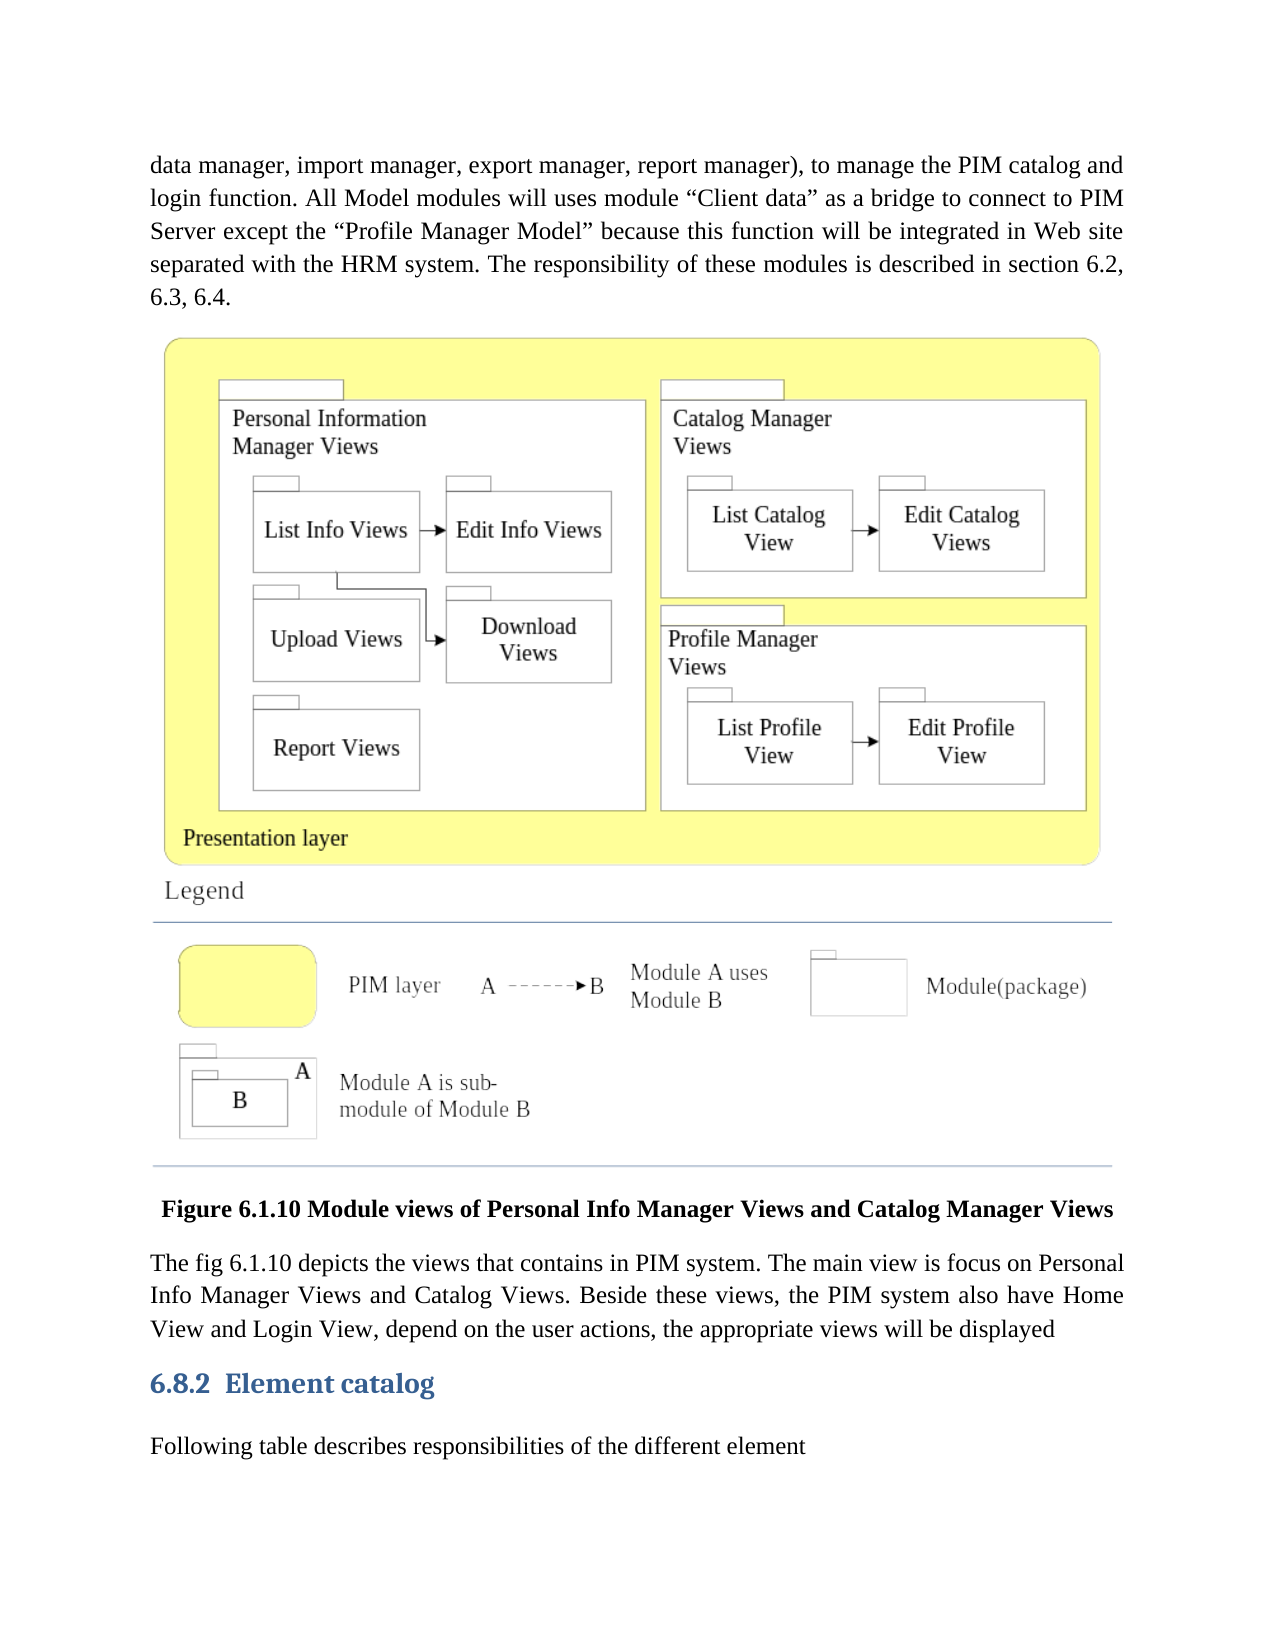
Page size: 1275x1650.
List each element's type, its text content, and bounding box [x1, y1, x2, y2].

text The fig 6.1.10 depicts the views that contains in PIM system. The main view is focus on Personal Info Manager Views and Catalog Views. Beside these views, the PIM system also have Home View and Login View, depend on the user actions, the appropriate views will be displayed [150, 1248, 1125, 1342]
text Figure 6.1.10 Module views of Personal Info Manager Views and Catalog Manager Views [150, 1194, 1125, 1222]
text Following table describes responsibilities of the different element [150, 1431, 1125, 1460]
subtitle Element catalog [150, 1367, 1125, 1401]
